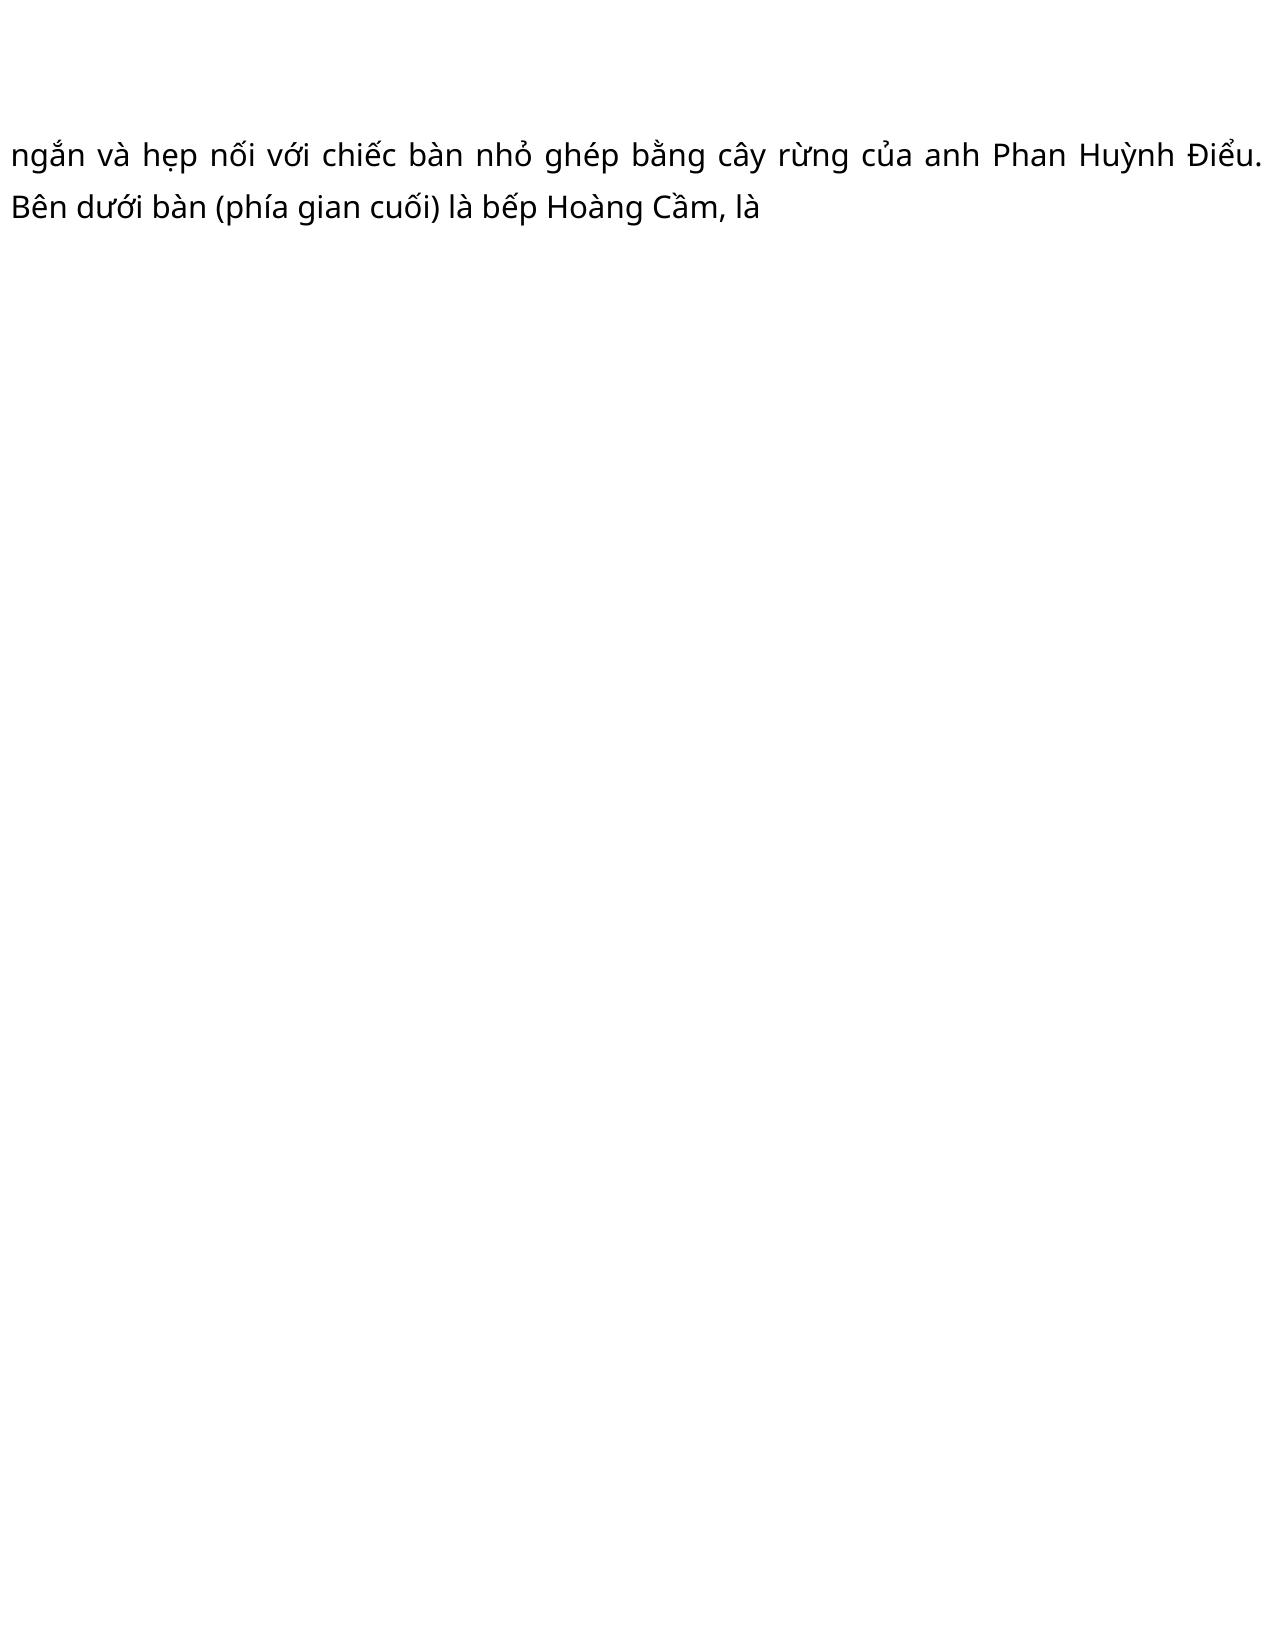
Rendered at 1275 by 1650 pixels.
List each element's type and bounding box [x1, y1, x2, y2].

text [10, 133, 1266, 228]
